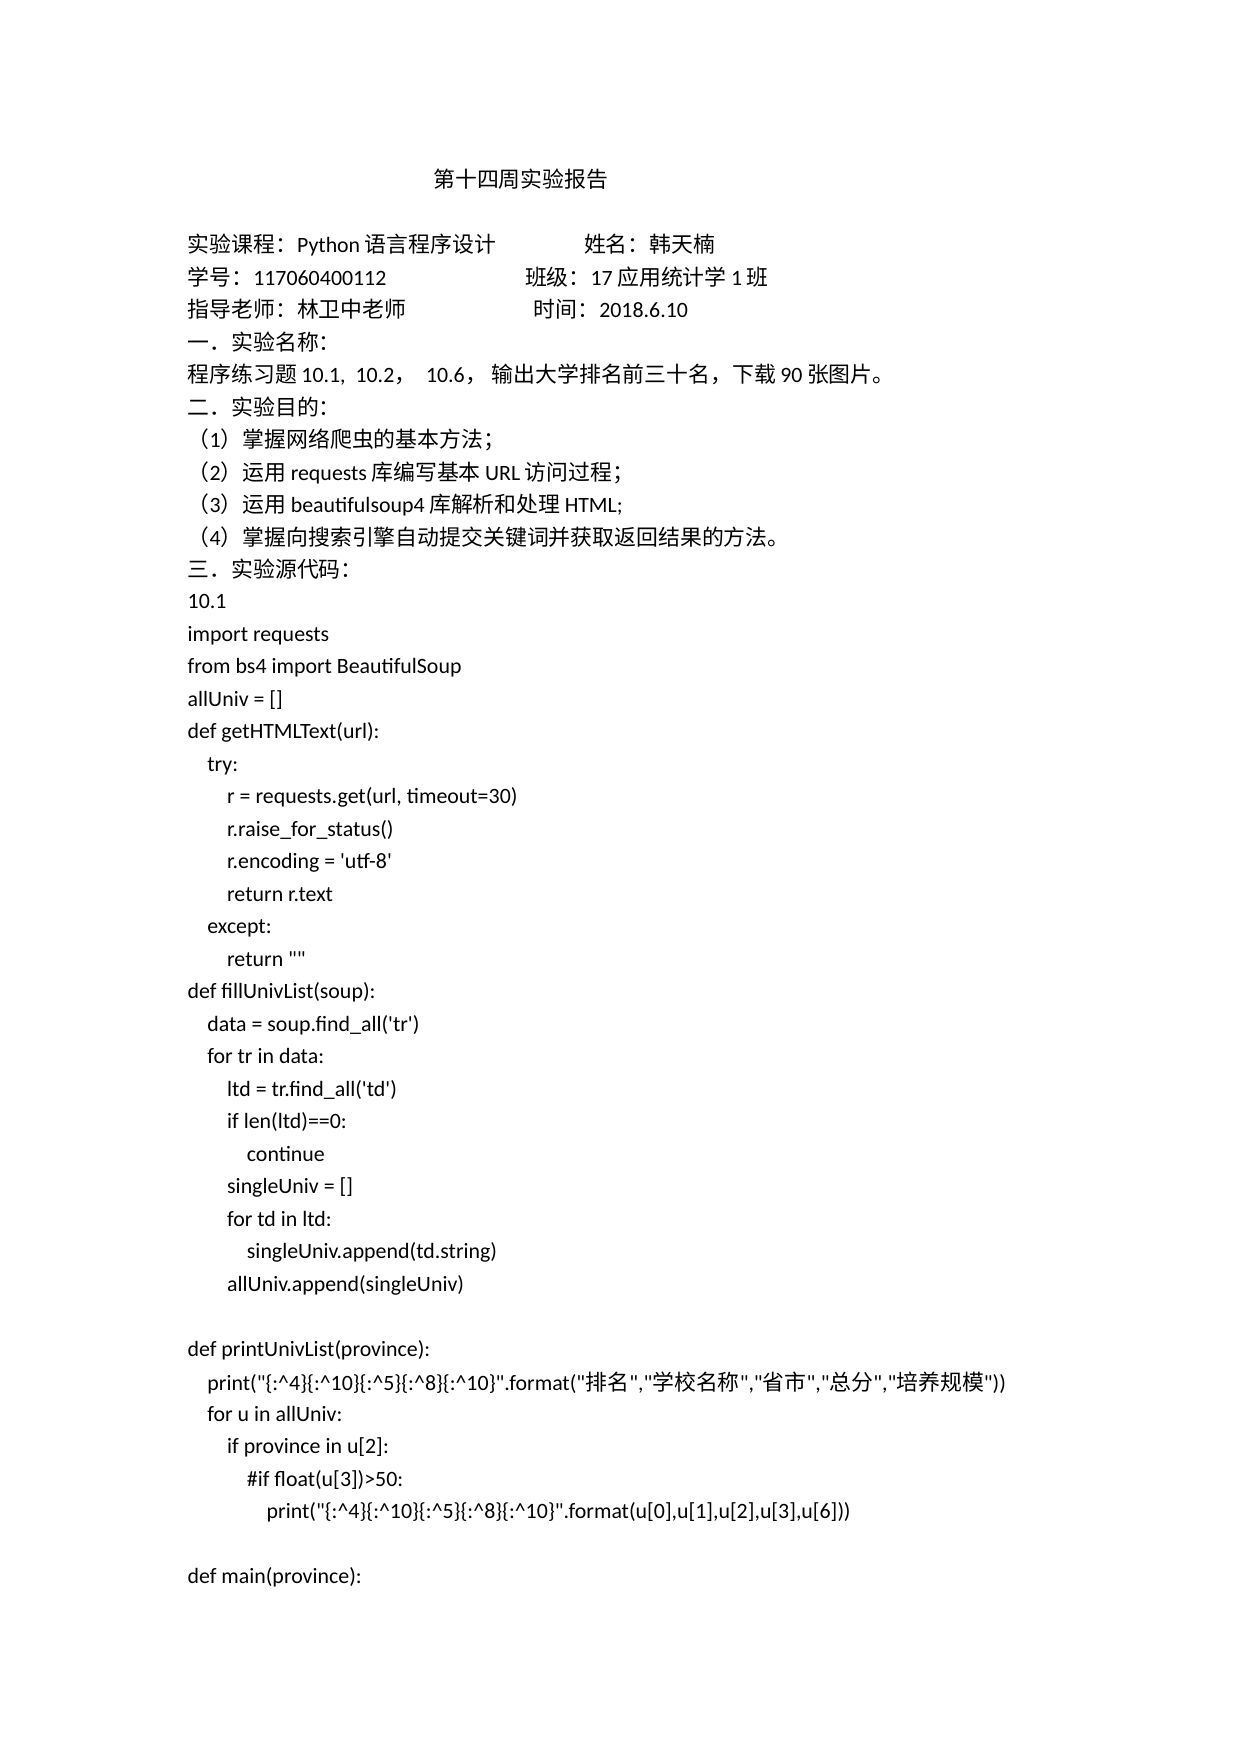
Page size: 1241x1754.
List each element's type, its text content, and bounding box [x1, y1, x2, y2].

list for u in allUniv: [187, 1397, 1053, 1429]
text （4）掌握向搜索引擎自动提交关键词并获取返回结果的方法。 [187, 519, 1053, 552]
list r = requests.get(url, timeout=30) [187, 779, 1053, 812]
list data = soup.find_all('tr') [187, 1007, 1053, 1039]
list def getHTMLText(url): [187, 714, 1053, 747]
list 实验名称： [187, 324, 1053, 357]
list return r.text [187, 877, 1053, 909]
text （3）运用beautifulsoup4库解析和处理HTML; [187, 487, 1053, 519]
list allUniv.append(singleUniv) [187, 1267, 1053, 1299]
text 实验课程：Python语言程序设计 姓名：韩天楠 [187, 227, 1053, 259]
list for td in ltd: [187, 1202, 1053, 1234]
list if len(ltd)==0: [187, 1104, 1053, 1137]
list singleUniv = [] [187, 1169, 1053, 1202]
list def fillUnivList(soup): [187, 974, 1053, 1007]
text 三．实验源代码： [187, 552, 1053, 584]
list print("{:^4}{:^10}{:^5}{:^8}{:^10}".format("排名","学校名称","省市","总分","培养规模")) [187, 1364, 1053, 1397]
list def printUnivList(province): [187, 1332, 1053, 1364]
text 第十四周实验报告 [187, 162, 1053, 194]
list r.raise_for_status() [187, 812, 1053, 844]
text （2）运用requests库编写基本URL访问过程； [187, 454, 1053, 487]
list allUniv = [] [187, 682, 1053, 714]
text 学号：117060400112 班级：17应用统计学1班 [187, 259, 1053, 292]
list if province in u[2]: [187, 1429, 1053, 1462]
list singleUniv.append(td.string) [187, 1234, 1053, 1267]
list for tr in data: [187, 1039, 1053, 1072]
list print("{:^4}{:^10}{:^5}{:^8}{:^10}".format(u[0],u[1],u[2],u[3],u[6])) [187, 1494, 1053, 1527]
text 指导老师：林卫中老师 时间：2018.6.10 [187, 292, 1053, 324]
list def main(province): [187, 1559, 1053, 1592]
list #if float(u[3])>50: [187, 1462, 1053, 1494]
list 实验目的： [187, 389, 1053, 422]
list ltd = tr.find_all('td') [187, 1072, 1053, 1104]
list except: [187, 909, 1053, 942]
list from bs4 import BeautifulSoup [187, 649, 1053, 682]
list continue [187, 1137, 1053, 1169]
text 10.1 [187, 584, 1053, 617]
list try: [187, 747, 1053, 779]
list import requests [187, 617, 1053, 649]
list r.encoding = 'utf-8' [187, 844, 1053, 877]
list 程序练习题10.1, 10.2， 10.6， 输出大学排名前三十名，下载90张图片。 [187, 357, 1053, 389]
list return "" [187, 942, 1053, 974]
list （1）掌握网络爬虫的基本方法； [187, 422, 1053, 454]
